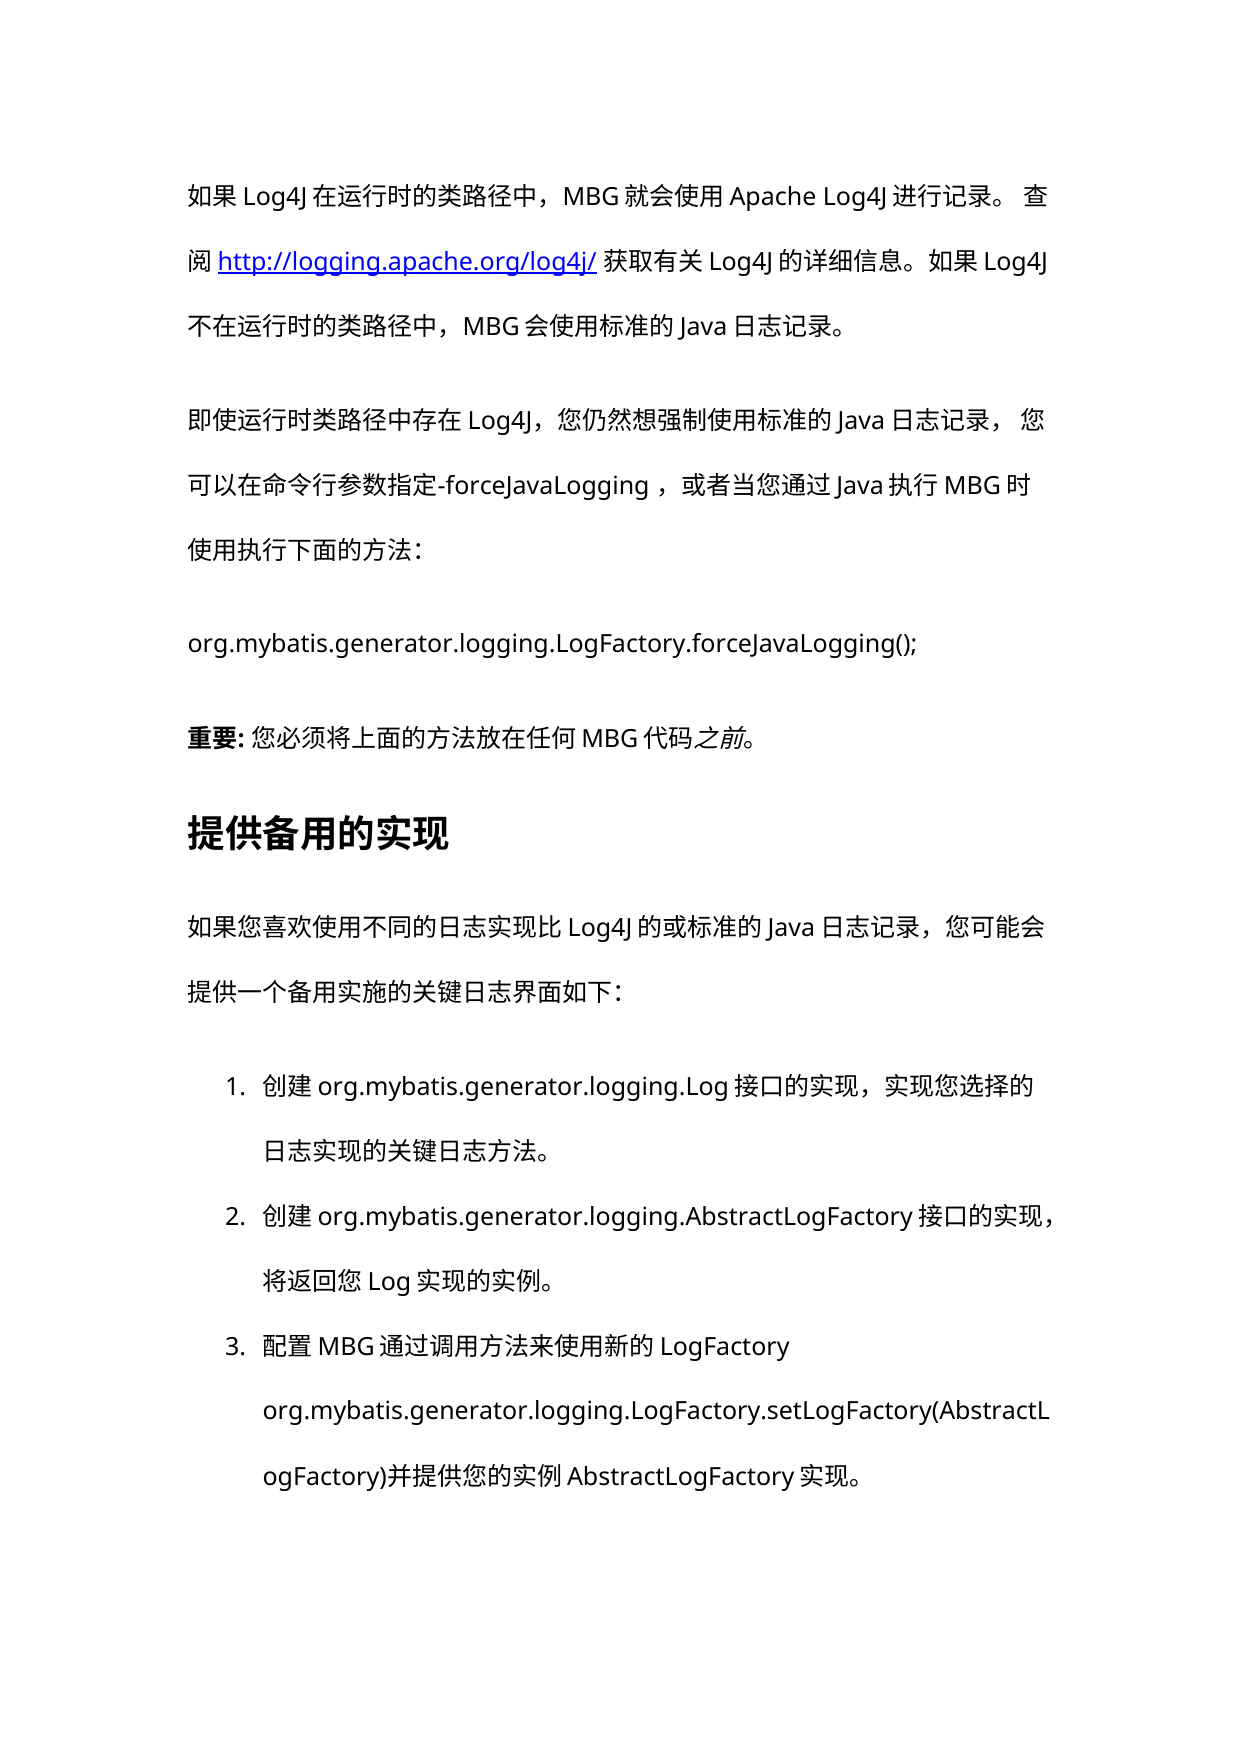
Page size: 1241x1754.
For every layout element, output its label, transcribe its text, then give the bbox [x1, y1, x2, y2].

text org.mybatis.generator.logging.LogFactory.forceJavaLogging(); [187, 610, 1053, 675]
list 配置MBG通过调用方法来使用新的LogFactory org.mybatis.generator.logging.LogFactory.setLogFactory(AbstractLogFactory)并提供您的实例AbstractLogFactory实现。 [225, 1312, 1053, 1507]
text 如果您喜欢使用不同的日志实现比Log4J的或标准的Java日志记录，您可能会提供一个备用实施的关键日志界面如下： [187, 893, 1053, 1023]
list 创建org.mybatis.generator.logging.Log接口的实现，实现您选择的日志实现的关键日志方法。 [225, 1052, 1053, 1182]
text 如果Log4J在运行时的类路径中，MBG就会使用Apache Log4J进行记录。 查阅http://logging.apache.org/log4j/ 获取有关Log4J的详细信息。如果Log4J不在运行时的类路径中，MBG会使用标准的Java日志记录。 [187, 162, 1053, 357]
text 重要: 您必须将上面的方法放在任何MBG代码之前。 [187, 704, 1053, 769]
list 创建org.mybatis.generator.logging.AbstractLogFactory接口的实现，将返回您Log实现的实例。 [225, 1182, 1053, 1312]
text 提供备用的实现 [187, 799, 1053, 864]
text 即使运行时类路径中存在Log4J，您仍然想强制使用标准的Java日志记录， 您可以在命令行参数指定-forceJavaLogging ，或者当您通过Java执行MBG时使用执行下面的方法： [187, 386, 1053, 581]
